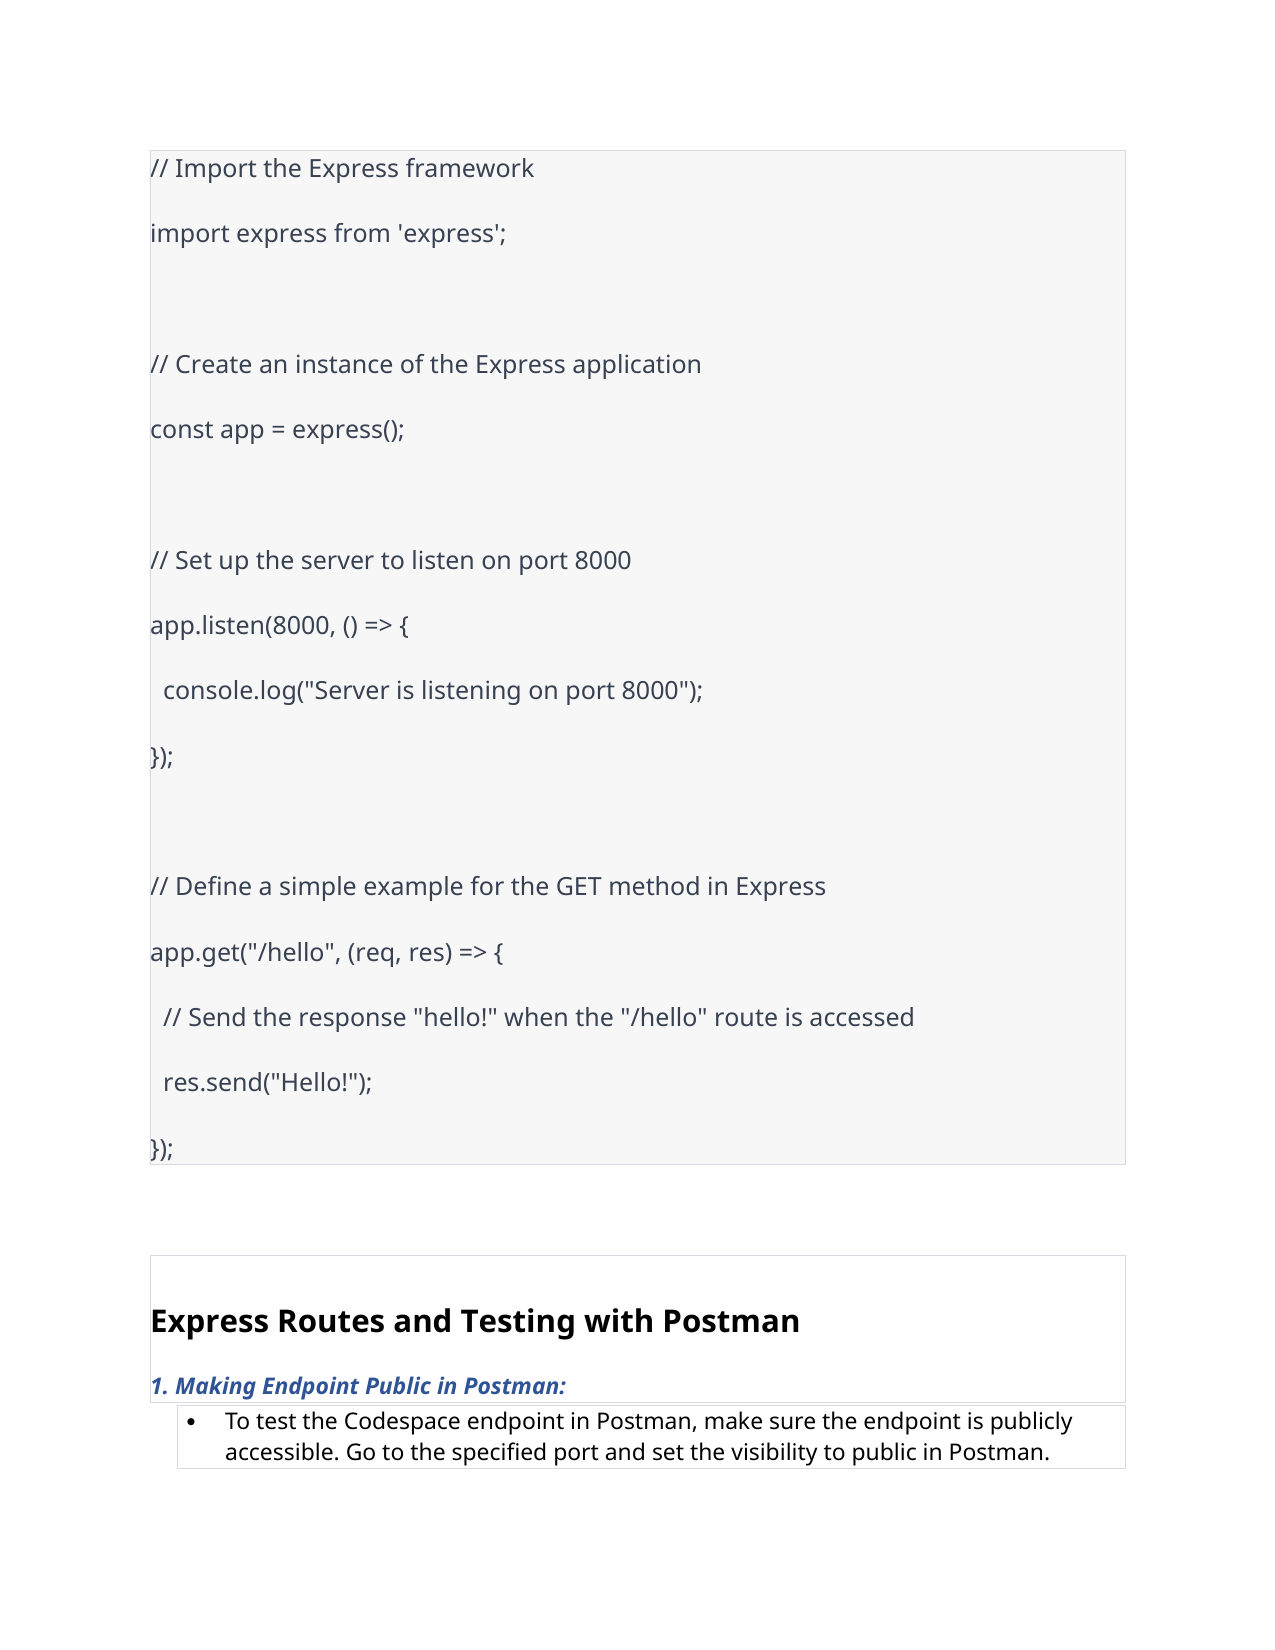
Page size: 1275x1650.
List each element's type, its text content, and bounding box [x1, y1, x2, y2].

text app.get("/hello", (req, res) => { [151, 934, 1125, 968]
list To test the Codespace endpoint in Postman, make sure the endpoint is publicly accessible. Go to the specified port and set the visibility to public in Postman. [178, 1406, 1125, 1468]
text }); [151, 738, 1125, 772]
text // Create an instance of the Express application [151, 346, 1125, 381]
subtitle 1. Making Endpoint Public in Postman: [151, 1370, 1125, 1402]
text console.log("Server is listening on port 8000"); [151, 672, 1125, 707]
text }); [151, 1130, 1125, 1164]
subtitle Express Routes and Testing with Postman [151, 1256, 1125, 1341]
text res.send("Hello!"); [151, 1064, 1125, 1099]
text // Import the Express framework [151, 151, 1125, 184]
text app.listen(8000, () => { [151, 607, 1125, 642]
text // Send the response "hello!" when the "/hello" route is accessed [151, 999, 1125, 1034]
text // Set up the server to listen on port 8000 [151, 542, 1125, 576]
text const app = express(); [151, 411, 1125, 446]
text // Define a simple example for the GET method in Express [151, 868, 1125, 903]
text import express from 'express'; [151, 215, 1125, 250]
